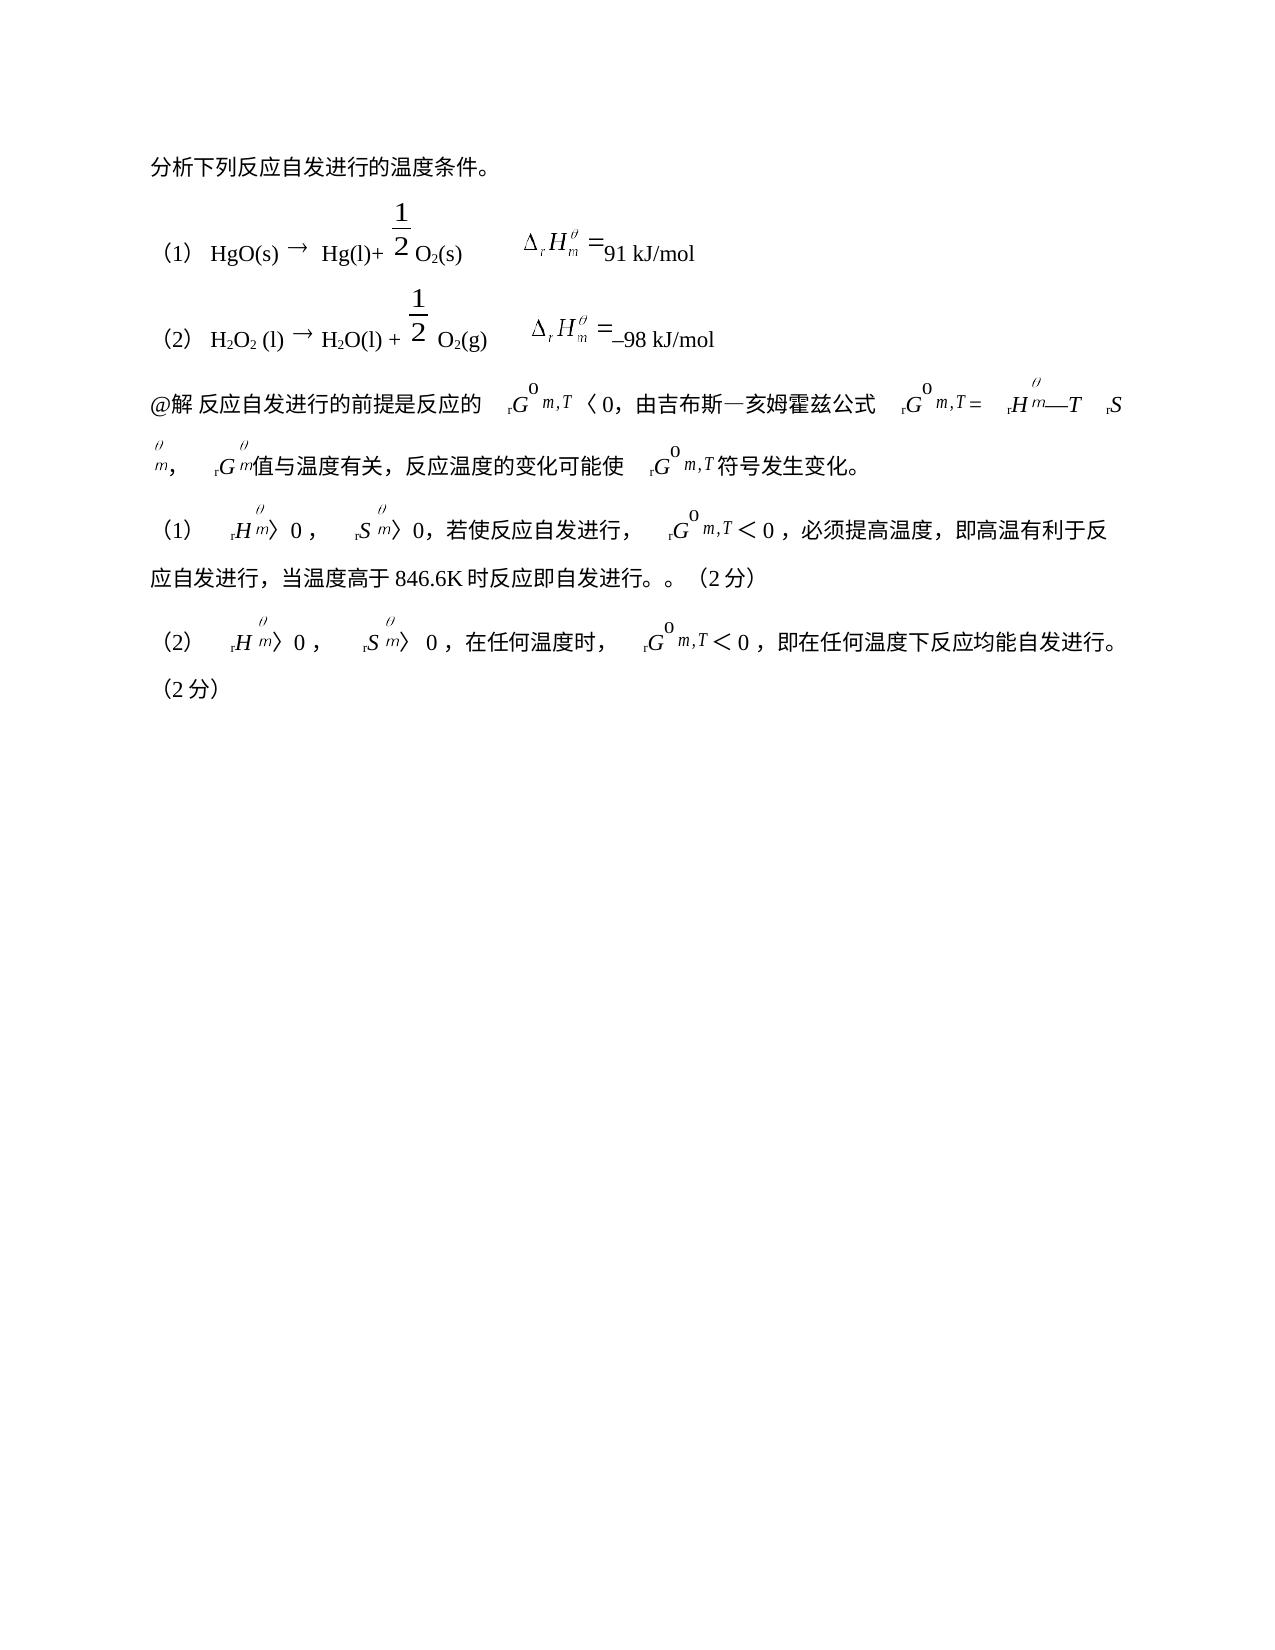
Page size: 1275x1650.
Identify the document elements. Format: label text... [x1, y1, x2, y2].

text 分析下列反应自发进行的温度条件。 [150, 150, 1125, 184]
text @解 反应自发进行的前提是反应的rG〈 0，由吉布斯―亥姆霍兹公式rG=rH―TrS ，rG值与温度有关，反应温度的变化可能使rG符号发生变化。 [150, 378, 1125, 491]
text （1） HgO(s) Hg(l)+ O2(s) 91 kJ/mol [150, 201, 1125, 272]
text （2）rH 〉0 ， rS 〉 0 ，在任何温度时，rG＜ 0 ，即在任何温度下反应均能自发进行。（2分） [150, 625, 1125, 726]
text （2） H2O2 (l) H2O(l) + O2(g) –98 kJ/mol [150, 289, 1125, 361]
text （1）rH〉0 ，rS 〉0，若使反应自发进行，rG＜ 0 ，必须提高温度，即高温有利于反应自发进行，当温度高于846.6K时反应即自发进行。。（2分） [150, 507, 1125, 608]
